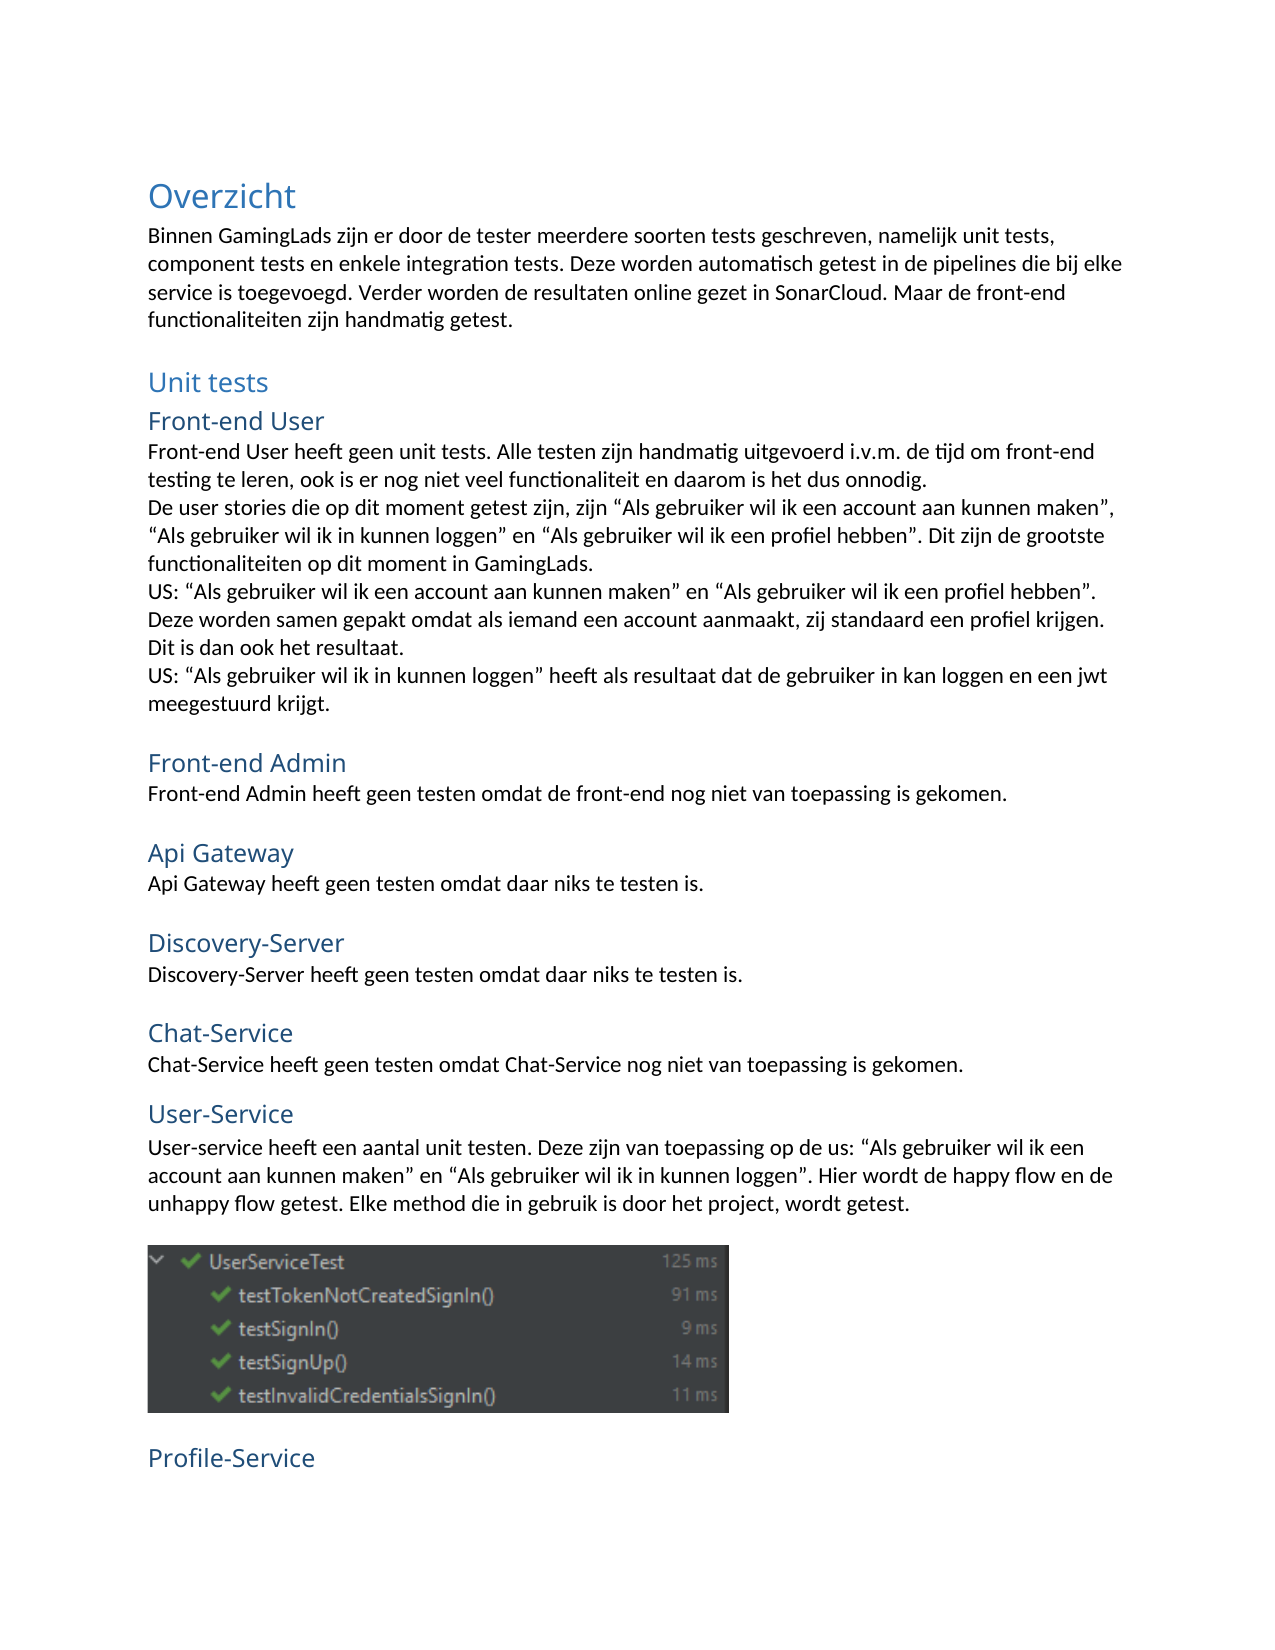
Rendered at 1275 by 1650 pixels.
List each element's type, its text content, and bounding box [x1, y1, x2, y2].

text Chat-Service [148, 1016, 1127, 1050]
text Front-end User [148, 403, 1127, 437]
text US: “Als gebruiker wil ik een account aan kunnen maken” en “Als gebruiker wil ik een profiel hebben”. Deze worden samen gepakt omdat als iemand een account aanmaakt, zij standaard een profiel krijgen. Dit is dan ook het resultaat. [148, 577, 1127, 661]
text Front-end Admin heeft geen testen omdat de front-end nog niet van toepassing is gekomen. [148, 779, 1127, 807]
text Front-end Admin [148, 745, 1127, 779]
subtitle User-Service [148, 1097, 1127, 1131]
text User-service heeft een aantal unit testen. Deze zijn van toepassing op de us: “Als gebruiker wil ik een account aan kunnen maken” en “Als gebruiker wil ik in kunnen loggen”. Hier wordt de happy flow en de unhappy flow getest. Elke method die in gebruik is door het project, wordt getest. [148, 1133, 1127, 1217]
text Profile-Service [148, 1440, 1127, 1474]
text Api Gateway [148, 836, 1127, 869]
subtitle Unit tests [148, 363, 1127, 400]
text De user stories die op dit moment getest zijn, zijn “Als gebruiker wil ik een account aan kunnen maken”, “Als gebruiker wil ik in kunnen loggen” en “Als gebruiker wil ik een profiel hebben”. Dit zijn de grootste functionaliteiten op dit moment in GamingLads. [148, 493, 1127, 577]
picture [147, 1245, 729, 1413]
text Binnen GamingLads zijn er door de tester meerdere soorten tests geschreven, namelijk unit tests, component tests en enkele integration tests. Deze worden automatisch getest in de pipelines die bij elke service is toegevoegd. Verder worden de resultaten online gezet in SonarCloud. Maar de front-end functionaliteiten zijn handmatig getest. [148, 222, 1127, 334]
text Discovery-Server heeft geen testen omdat daar niks te testen is. [148, 960, 1127, 988]
subtitle Overzicht [148, 173, 1127, 218]
text Chat-Service heeft geen testen omdat Chat-Service nog niet van toepassing is gekomen. [148, 1050, 1127, 1078]
text Api Gateway heeft geen testen omdat daar niks te testen is. [148, 869, 1127, 898]
text Front-end User heeft geen unit tests. Alle testen zijn handmatig uitgevoerd i.v.m. de tijd om front-end testing te leren, ook is er nog niet veel functionaliteit en daarom is het dus onnodig. [148, 437, 1127, 493]
text Discovery-Server [148, 926, 1127, 960]
text US: “Als gebruiker wil ik in kunnen loggen” heeft als resultaat dat de gebruiker in kan loggen en een jwt meegestuurd krijgt. [148, 661, 1127, 717]
